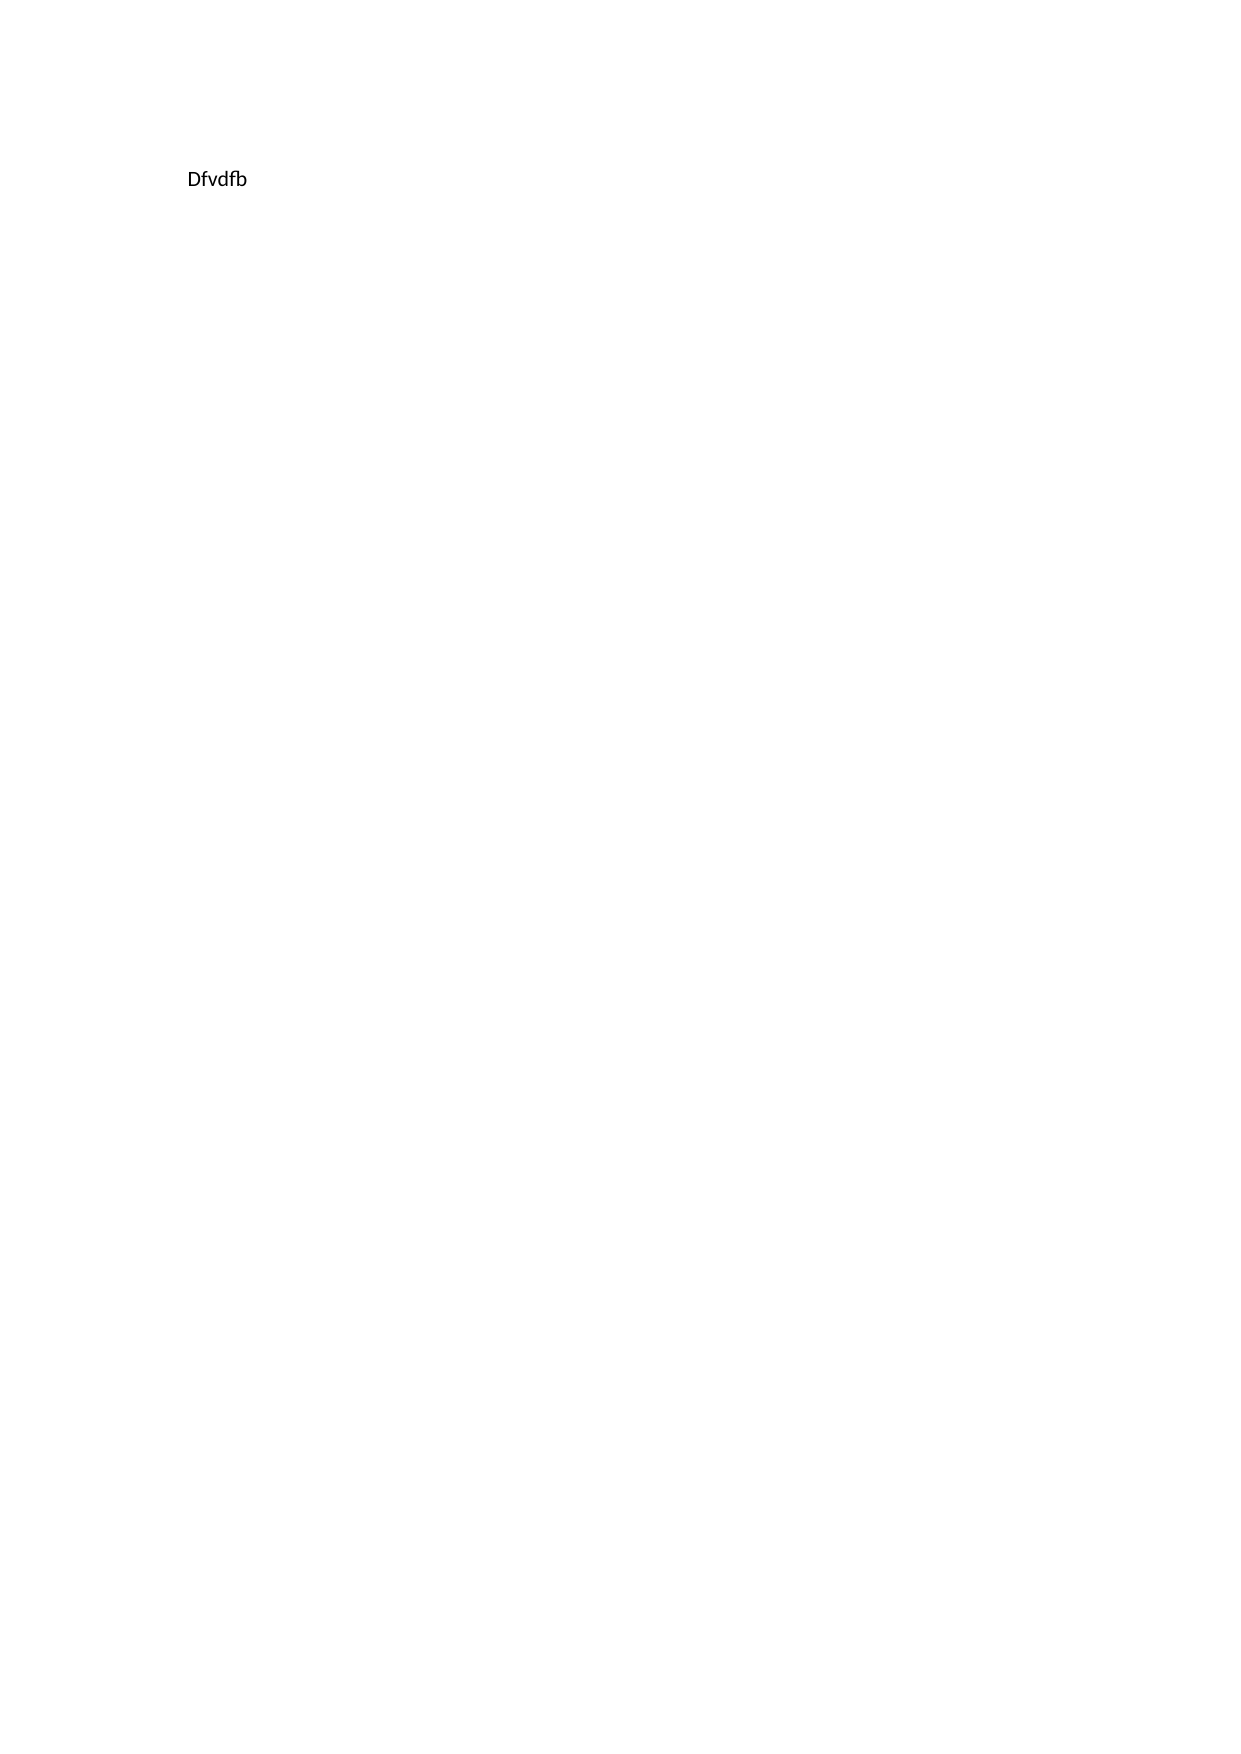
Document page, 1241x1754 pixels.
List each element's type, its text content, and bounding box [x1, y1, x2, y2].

text Dfvdfb [187, 162, 1053, 194]
